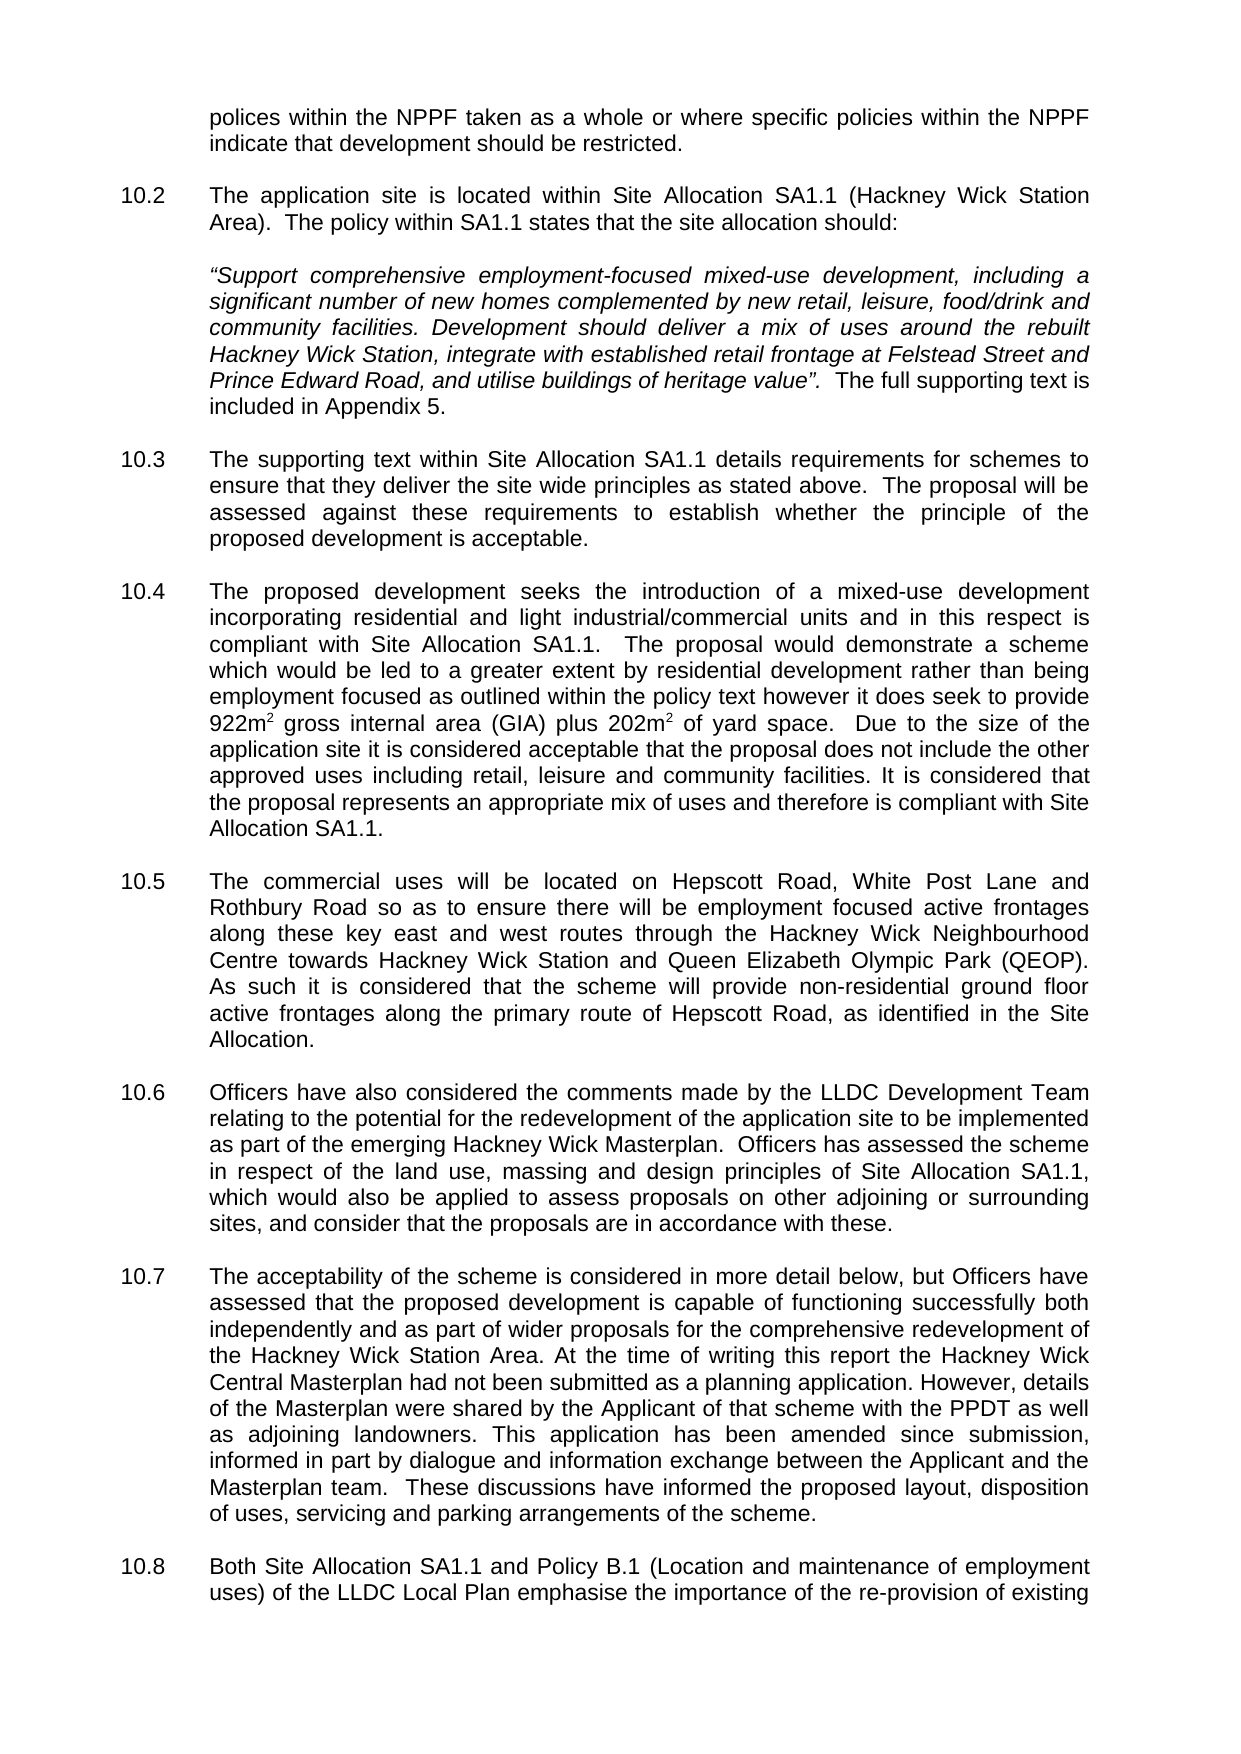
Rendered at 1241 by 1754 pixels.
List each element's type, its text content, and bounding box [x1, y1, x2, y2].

text “Support comprehensive employment-focused mixed-use development, including a significant number of new homes complemented by new retail, leisure, food/drink and community facilities. Development should deliver a mix of uses around the rebuilt Hackney Wick Station, integrate with established retail frontage at Felstead Street and Prince Edward Road, and utilise buildings of heritage value”. The full supporting text is included in Appendix 5. [209, 262, 1090, 420]
list The commercial uses will be located on Hepscott Road, White Post Lane and Rothbury Road so as to ensure there will be employment focused active frontages along these key east and west routes through the Hackney Wick Neighbourhood Centre towards Hackney Wick Station and Queen Elizabeth Olympic Park (QEOP). As such it is considered that the scheme will provide non-residential ground floor active frontages along the primary route of Hepscott Road, as identified in the Site Allocation. [120, 868, 1090, 1052]
list The supporting text within Site Allocation SA1.1 details requirements for schemes to ensure that they deliver the site wide principles as stated above. The proposal will be assessed against these requirements to establish whether the principle of the proposed development is acceptable. [120, 446, 1090, 551]
list The proposed development seeks the introduction of a mixed-use development incorporating residential and light industrial/commercial units and in this respect is compliant with Site Allocation SA1.1. The proposal would demonstrate a scheme which would be led to a greater extent by residential development rather than being employment focused as outlined within the policy text however it does seek to provide 922m2 gross internal area (GIA) plus 202m2 of yard space. Due to the size of the application site it is considered acceptable that the proposal does not include the other approved uses including retail, leisure and community facilities. It is considered that the proposal represents an appropriate mix of uses and therefore is compliant with Site Allocation SA1.1. [120, 578, 1090, 841]
list The acceptability of the scheme is considered in more detail below, but Officers have assessed that the proposed development is capable of functioning successfully both independently and as part of wider proposals for the comprehensive redevelopment of the Hackney Wick Station Area. At the time of writing this report the Hackney Wick Central Masterplan had not been submitted as a planning application. However, details of the Masterplan were shared by the Applicant of that scheme with the PPDT as well as adjoining landowners. This application has been amended since submission, informed in part by dialogue and information exchange between the Applicant and the Masterplan team. These discussions have informed the proposed layout, disposition of uses, servicing and parking arrangements of the scheme. [120, 1263, 1090, 1527]
list The application site is located within Site Allocation SA1.1 (Hackney Wick Station Area). The policy within SA1.1 states that the site allocation should: [120, 182, 1090, 235]
list Officers have also considered the comments made by the LLDC Development Team relating to the potential for the redevelopment of the application site to be implemented as part of the emerging Hackney Wick Masterplan. Officers has assessed the scheme in respect of the land use, massing and design principles of Site Allocation SA1.1, which would also be applied to assess proposals on other adjoining or surrounding sites, and consider that the proposals are in accordance with these. [120, 1078, 1090, 1237]
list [120, 1553, 1090, 1606]
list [120, 103, 1090, 156]
